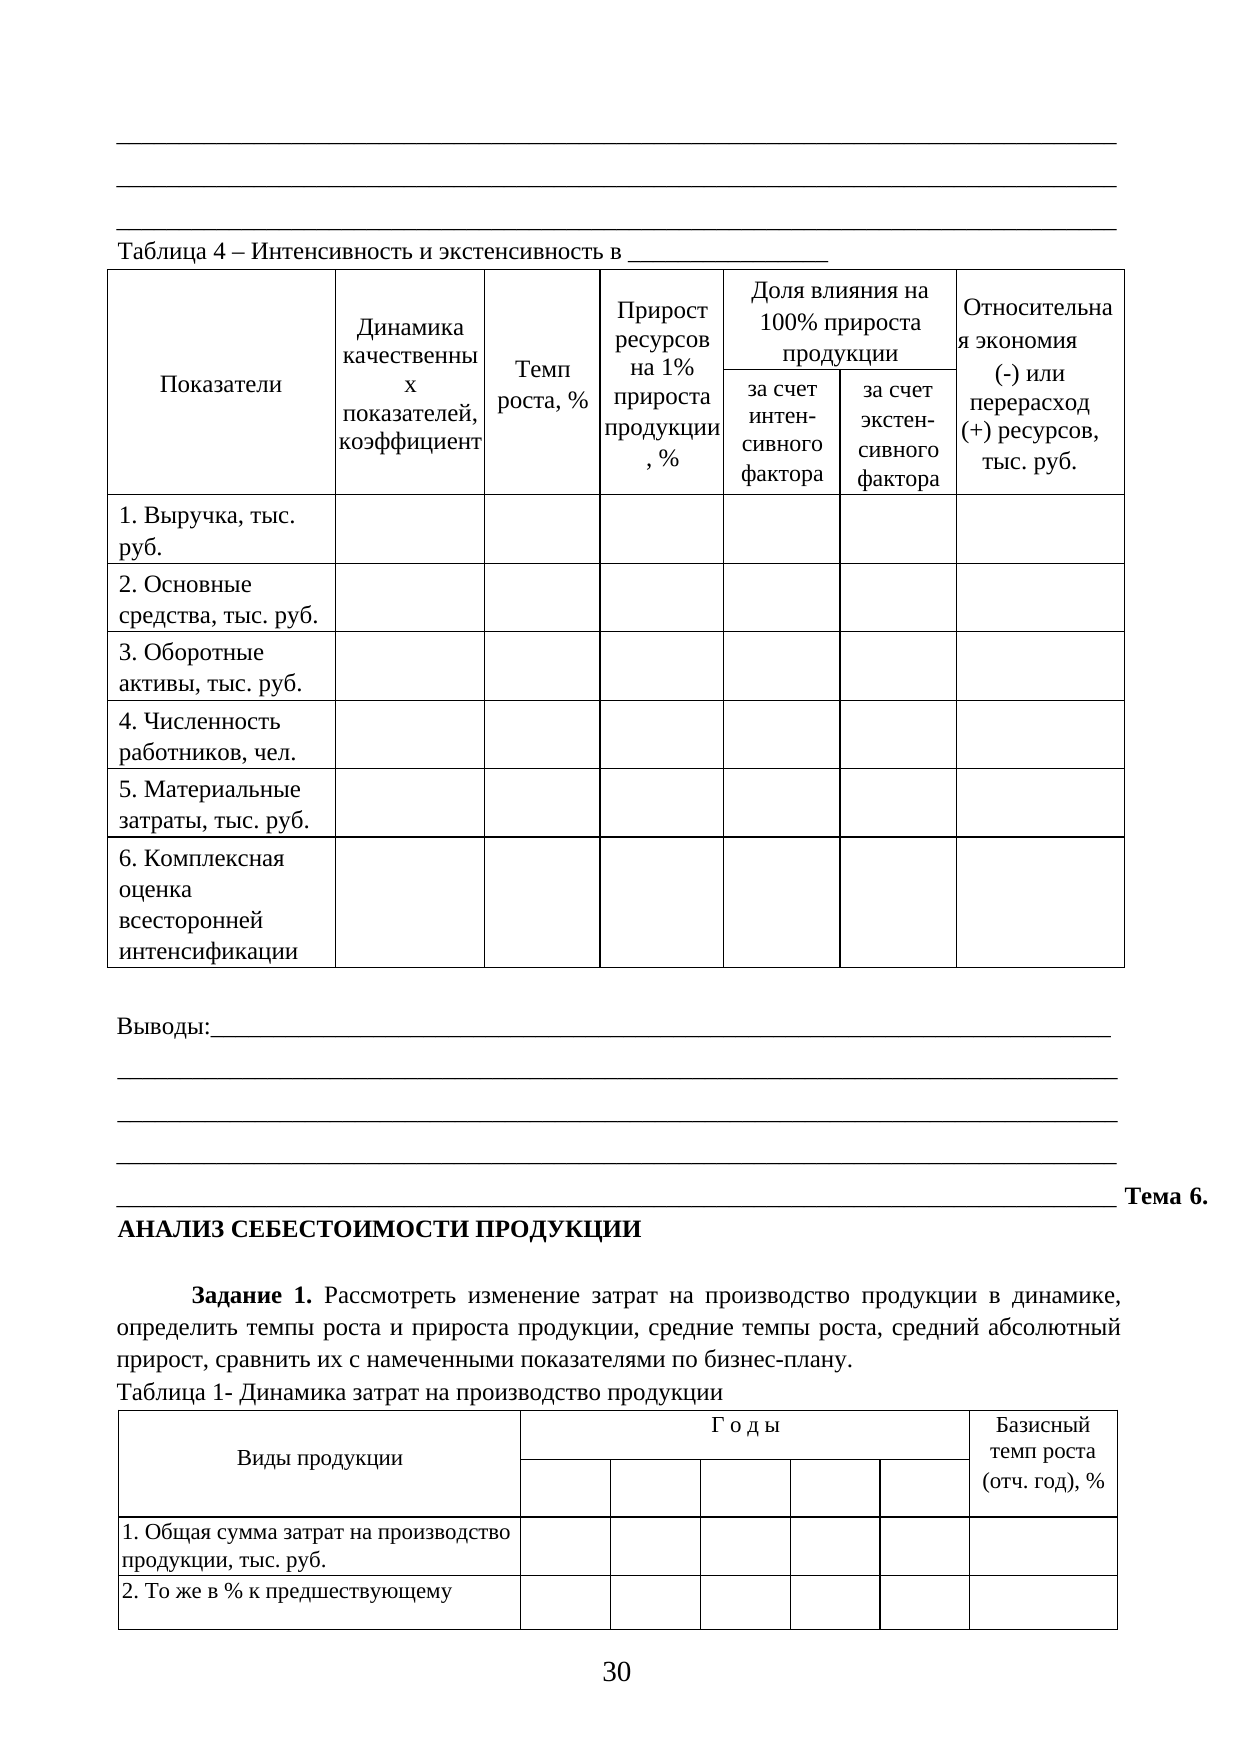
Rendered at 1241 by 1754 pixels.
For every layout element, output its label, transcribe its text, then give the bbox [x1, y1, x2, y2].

text ________________________________________________________________________________ [116, 118, 1208, 147]
table_cell [724, 632, 839, 699]
table_cell [724, 838, 839, 967]
text Выводы:________________________________________________________________________ ________________________________________________________________________________ ________________________________________________________________________________ [116, 1011, 1209, 1124]
table_cell [881, 1460, 969, 1516]
table_cell [791, 1460, 879, 1516]
table_cell [957, 632, 1124, 699]
table_cell [485, 495, 599, 563]
table_cell 2. Основные средства, тыс. руб. [108, 564, 335, 631]
table_cell [701, 1460, 790, 1516]
table_cell [521, 1576, 610, 1629]
text Таблица 1- Динамика затрат на производство продукции [116, 1377, 1208, 1406]
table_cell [119, 1576, 520, 1629]
table_cell [957, 564, 1124, 631]
table_header Базисный темп роста (отч. год), % [970, 1411, 1117, 1516]
table_header Г о д ы [521, 1411, 790, 1459]
table_cell [601, 769, 723, 836]
table_cell [601, 495, 723, 563]
table_cell [336, 769, 484, 836]
table_cell [791, 1518, 879, 1575]
table_cell [701, 1576, 790, 1629]
text Задание 1. Рассмотреть изменение затрат на производство продукции в динамике, определить темпы роста и прироста продукции, средние темпы роста, средний абсолютный прирост, сравнить их с намеченными показателями по бизнес-плану. [116, 1280, 1122, 1373]
table_cell [841, 632, 956, 699]
table_cell [841, 769, 956, 836]
table_cell [841, 838, 956, 967]
table_cell [601, 701, 723, 768]
table_cell [881, 1518, 969, 1575]
table_header Относительная экономия (-) или перерасход (+) ресурсов, тыс. руб. [957, 270, 1124, 494]
table_cell [881, 1576, 969, 1629]
table_cell 3. Оборотные активы, тыс. руб. [108, 632, 335, 699]
table_cell [957, 769, 1124, 836]
table_cell [957, 701, 1124, 768]
table_cell [336, 564, 484, 631]
table_cell [485, 769, 599, 836]
table_cell [841, 564, 956, 631]
table_cell 1. Общая сумма затрат на производство продукции, тыс. руб. [119, 1518, 520, 1575]
table_cell [701, 1518, 790, 1575]
table_cell [957, 495, 1124, 563]
table_header Доля влияния на 100% прироста продукции [724, 270, 956, 369]
table_cell [724, 701, 839, 768]
table_cell 6. Комплексная оценка всесторонней интенсификации [108, 838, 335, 967]
table_cell [485, 564, 599, 631]
table_cell [791, 1576, 879, 1629]
table_cell [336, 632, 484, 699]
table_cell [724, 769, 839, 836]
table_cell [970, 1518, 1117, 1575]
table_header Темп роста, % [485, 270, 599, 494]
table_cell [841, 701, 956, 768]
table_cell [611, 1460, 700, 1516]
table_cell [841, 495, 956, 563]
table_cell [485, 838, 599, 967]
text ________________________________________________________________________________ Тема 6. АНАЛИЗ СЕБЕСТОИМОСТИ ПРОДУКЦИИ [116, 1181, 1208, 1242]
table_header Прирост ресурсов на 1% прироста продукции, % [601, 270, 723, 494]
table_cell [336, 838, 484, 967]
text ________________________________________________________________________________ [116, 161, 1208, 190]
table_cell [724, 564, 839, 631]
text ________________________________________________________________________________ [116, 1138, 1208, 1167]
table_cell [485, 701, 599, 768]
table_cell [521, 1460, 610, 1516]
table_cell 4. Численность работников, чел. [108, 701, 335, 768]
table_header Динамика качественных показателей, коэффициент [336, 270, 484, 494]
text ________________________________________________________________________________ Таблица 4 – Интенсивность и экстенсивность в ________________ [116, 204, 1208, 265]
table_cell [957, 838, 1124, 967]
table_cell [611, 1576, 700, 1629]
table_cell за счет экстен- сивного фактора [841, 370, 956, 494]
table_header Показатели [108, 270, 335, 494]
table_cell [336, 495, 484, 563]
table_cell 5. Материальные затраты, тыс. руб. [108, 769, 335, 836]
table_cell 1. Выручка, тыс. руб. [108, 495, 335, 563]
table_cell за счет интен- сивного фактора [724, 370, 839, 494]
table_cell [970, 1576, 1117, 1629]
table_cell [336, 701, 484, 768]
table_cell [485, 632, 599, 699]
table_header [790, 1411, 969, 1459]
table_cell [601, 838, 723, 967]
table_header Виды продукции [119, 1411, 520, 1516]
table_cell [601, 564, 723, 631]
table_cell [521, 1518, 610, 1575]
table_cell [611, 1518, 700, 1575]
table_cell [724, 495, 839, 563]
table_cell [601, 632, 723, 699]
